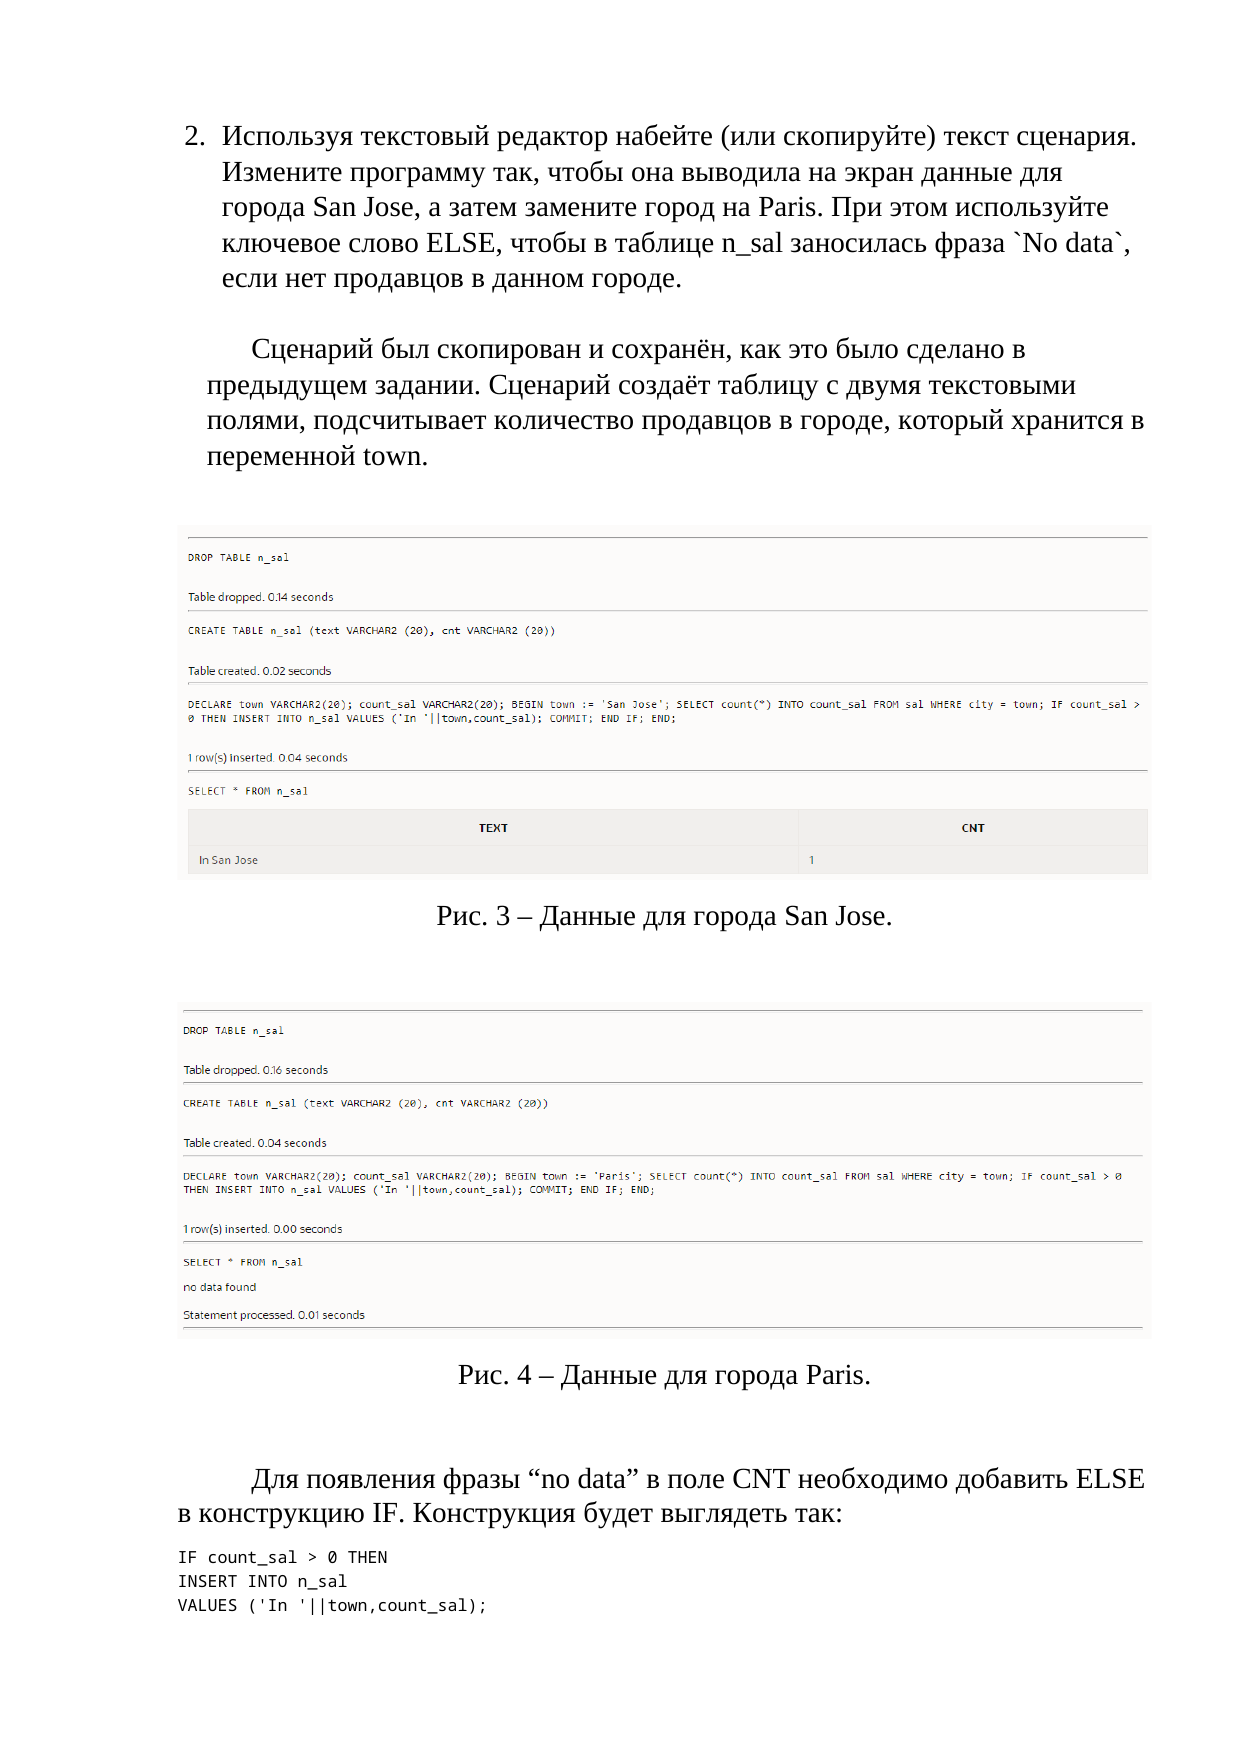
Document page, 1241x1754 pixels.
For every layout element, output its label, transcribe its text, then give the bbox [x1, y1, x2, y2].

picture [177, 1002, 1152, 1339]
text Рис. 3 – Данные для города San Jose. [177, 898, 1152, 931]
list Сценарий был скопирован и сохранён, как это было сделано в предыдущем задании. Сценарий создаёт таблицу с двумя текстовыми полями, подсчитывает количество продавцов в городе, который хранится в переменной town. [207, 331, 1152, 471]
list Используя текстовый редактор набейте (или скопируйте) текст сценария. Измените программу так, чтобы она выводила на экран данные для города San Jose, а затем замените город на Paris. При этом используйте ключевое слово ELSE, чтобы в таблице n_sal заносилась фраза `No data`, если нет продавцов в данном городе. [184, 118, 1152, 294]
text INSERT INTO n_sal [177, 1569, 1152, 1592]
text Для появления фразы “no data” в поле CNT необходимо добавить ELSE в конструкцию IF. Конструкция будет выглядеть так: [177, 1461, 1152, 1528]
picture [177, 525, 1152, 880]
text Рис. 4 – Данные для города Paris. [177, 1357, 1152, 1391]
text VALUES ('In '||town,count_sal); [177, 1593, 1152, 1616]
text IF count_sal > 0 THEN [177, 1545, 1152, 1568]
